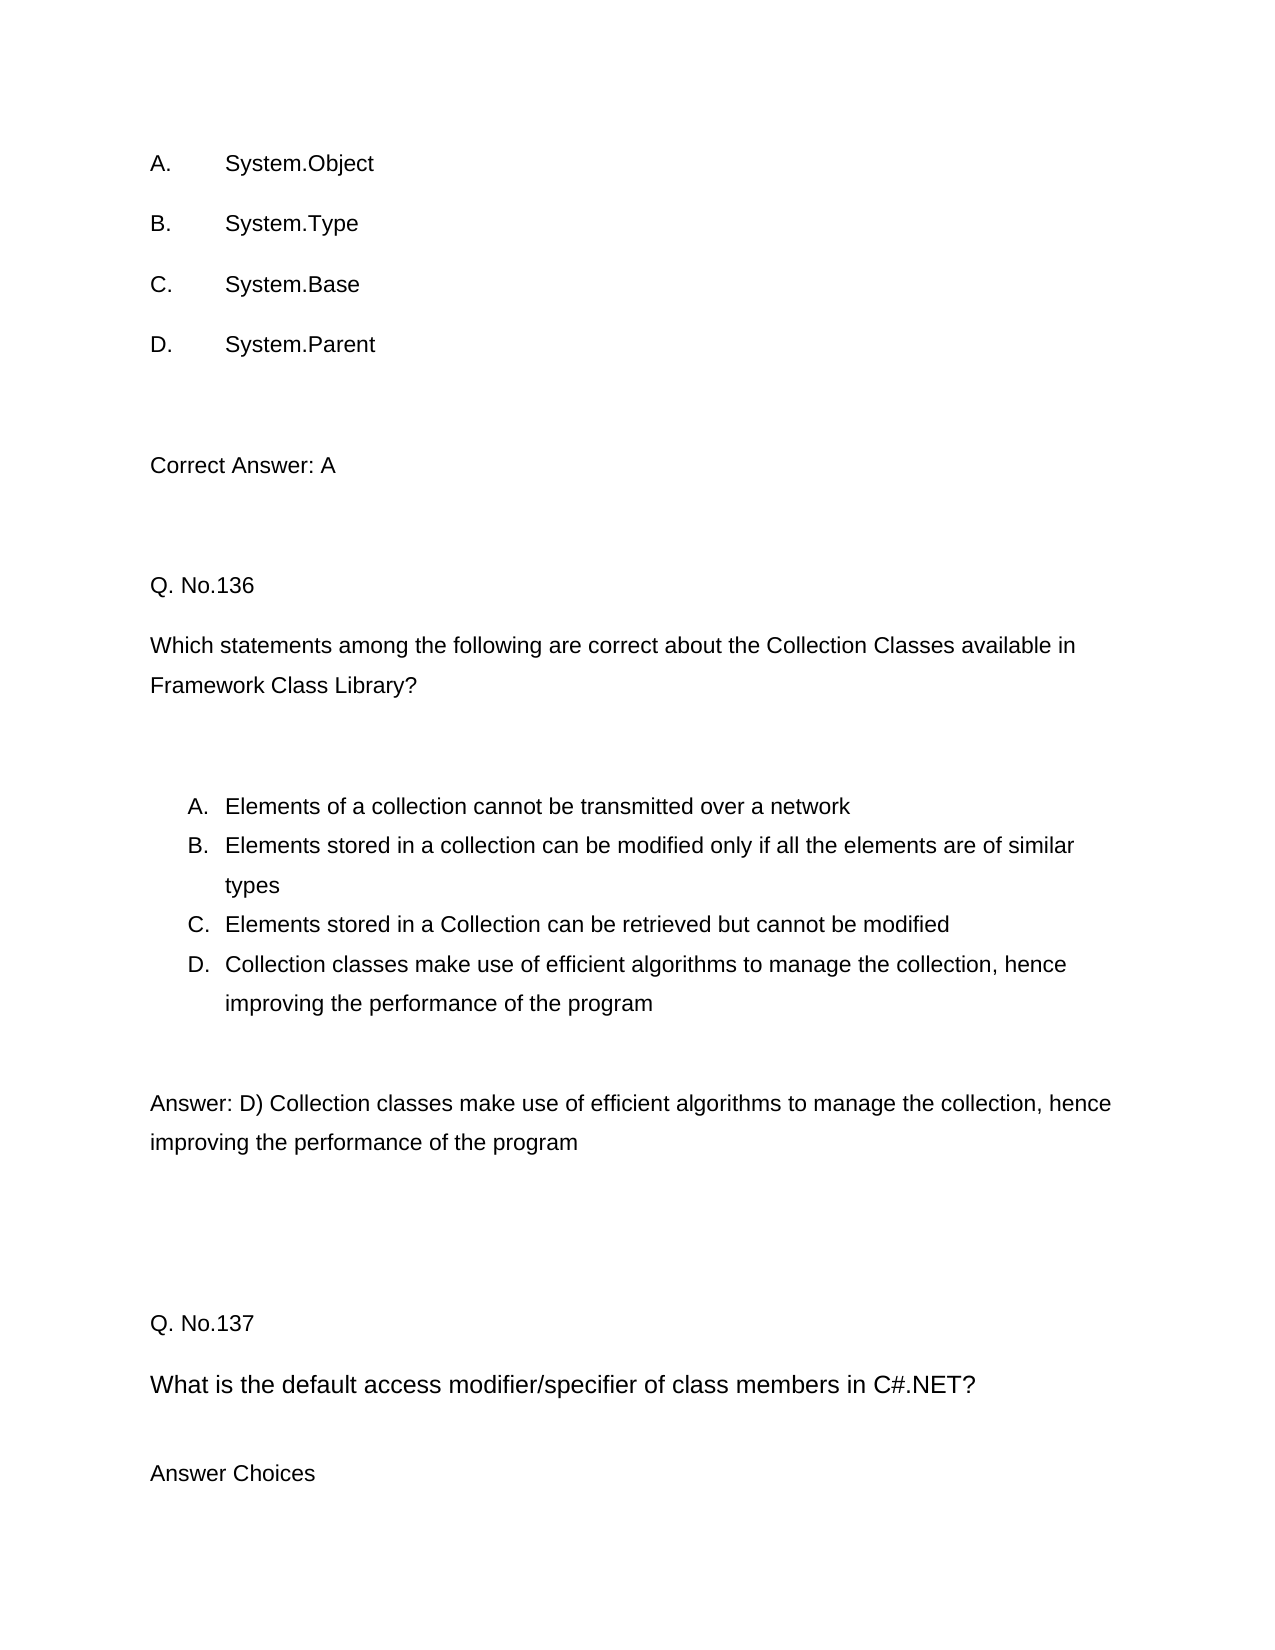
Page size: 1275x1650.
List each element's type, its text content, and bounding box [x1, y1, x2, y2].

list Elements stored in a collection can be modified only if all the elements are of similar types [187, 832, 1125, 898]
text Answer Choices [150, 1459, 1125, 1486]
text Q. No.137 [150, 1310, 1125, 1337]
text Q. No.136 [150, 572, 1125, 598]
list Elements stored in a Collection can be retrieved but cannot be modified [187, 911, 1125, 937]
text D. System.Parent [150, 331, 1125, 357]
text A. System.Object [150, 150, 1125, 176]
text C. System.Base [150, 271, 1125, 297]
text What is the default access modifier/specifier of class members in C#.NET? [150, 1371, 1125, 1399]
list Collection classes make use of efficient algorithms to manage the collection, hence improving the performance of the program [187, 951, 1125, 1016]
text Answer: D) Collection classes make use of efficient algorithms to manage the collection, hence improving the performance of the program [150, 1090, 1125, 1156]
text Correct Answer: A [150, 452, 1125, 478]
text B. System.Type [150, 210, 1125, 237]
text Which statements among the following are correct about the Collection Classes available in Framework Class Library? [150, 632, 1125, 698]
list Elements of a collection cannot be transmitted over a network [187, 793, 1125, 819]
